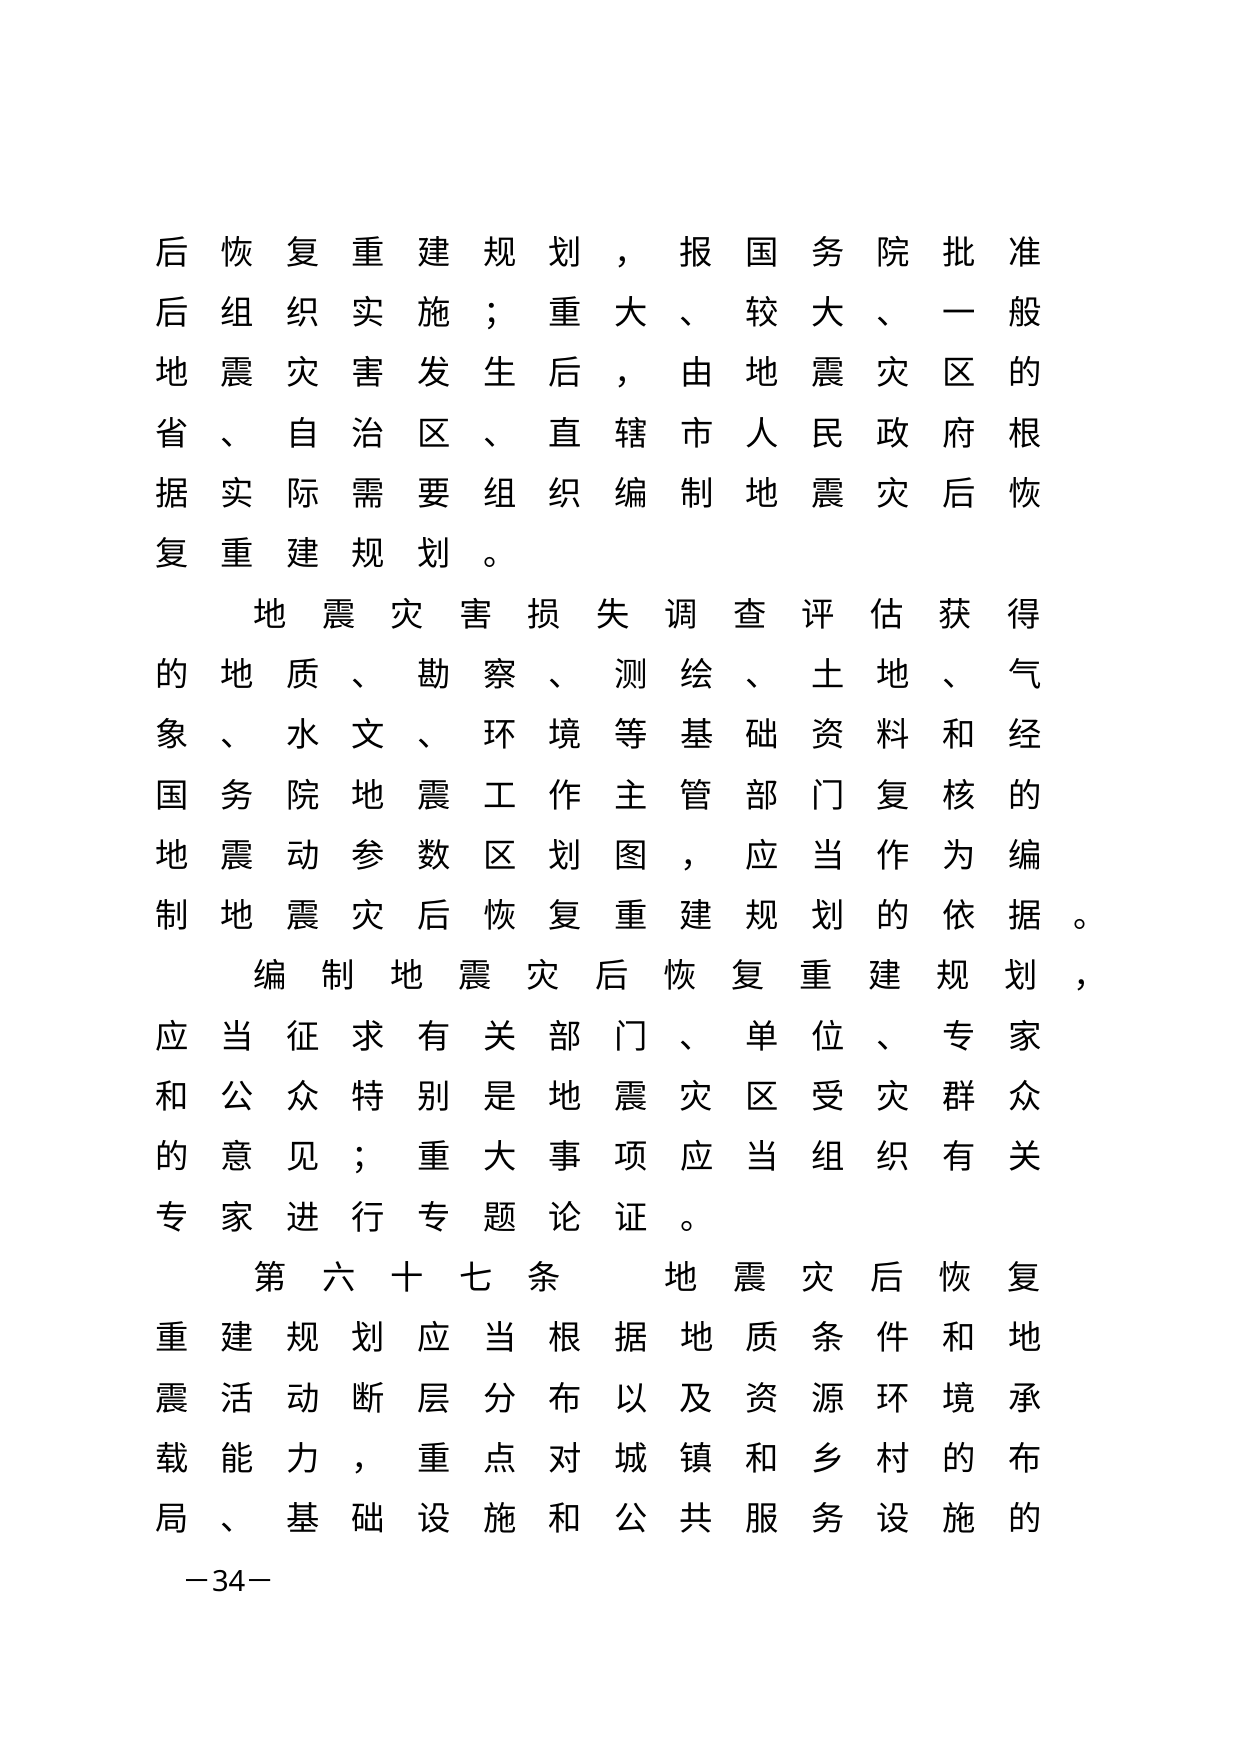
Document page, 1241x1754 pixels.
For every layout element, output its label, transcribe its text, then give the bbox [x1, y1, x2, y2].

text 第六十七条 地震灾后恢复重建规划应当根据地质条件和地震活动断层分布以及资源环境承载能力，重点对城镇和乡村的布局、基础设施和公共服务设施的建设、防灾减灾和生态环境以及自然资源和历史文化遗产保护等作出安排。 [155, 1245, 1073, 1546]
text 编制地震灾后恢复重建规划，应当征求有关部门、单位、专家和公众特别是地震灾区受灾群众的意见；重大事项应当组织有关专家进行专题论证。 [155, 943, 1073, 1245]
text 地震灾害损失调查评估获得的地质、勘察、测绘、土地、气象、水文、环境等基础资料和经国务院地震工作主管部门复核的地震动参数区划图，应当作为编制地震灾后恢复重建规划的依据。 [155, 581, 1073, 943]
text 第六十六条 特别重大地震灾害发生后，国务院经济综合宏观调控部门会同国务院有关部门与地震灾区的省、自治区、直辖市人民政府共同组织编制地震灾后恢复重建规划，报国务院批准后组织实施；重大、较大、一般地震灾害发生后，由地震灾区的省、自治区、直辖市人民政府根据实际需要组织编制地震灾后恢复重建规划。 [155, 219, 1073, 581]
